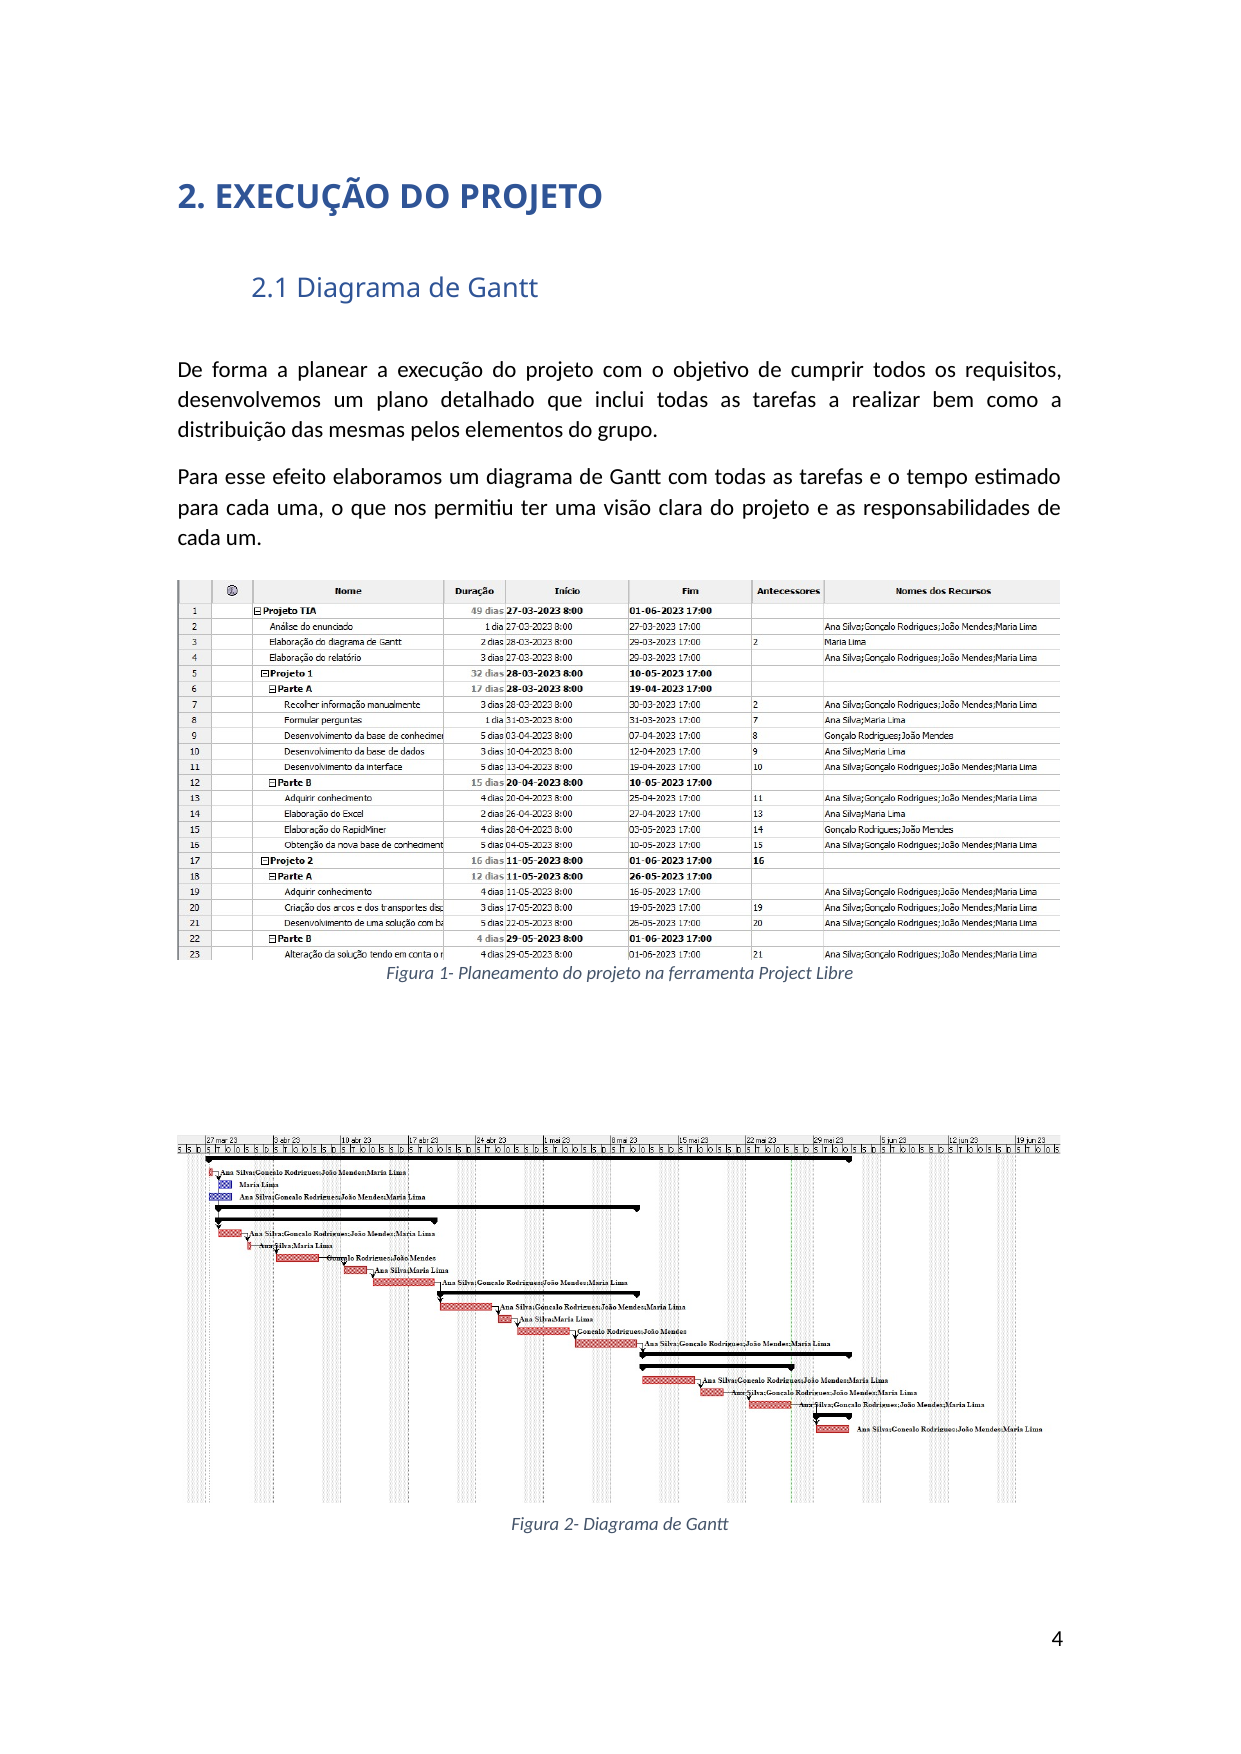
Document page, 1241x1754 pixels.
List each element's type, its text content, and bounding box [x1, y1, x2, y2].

picture [177, 580, 1060, 960]
subtitle 2.1 Diagrama de Gantt [177, 268, 1063, 305]
text De forma a planear a execução do projeto com o objetivo de cumprir todos os requisitos, desenvolvemos um plano detalhado que inclui todas as tarefas a realizar bem como a distribuição das mesmas pelos elementos do grupo. [177, 355, 1063, 443]
text Para esse efeito elaboramos um diagrama de Gantt com todas as tarefas e o tempo estimado para cada uma, o que nos permitiu ter uma visão clara do projeto e as responsabilidades de cada um. [177, 462, 1063, 551]
subtitle 2. EXECUÇÃO DO PROJETO [177, 173, 1063, 218]
picture [177, 1134, 1060, 1503]
